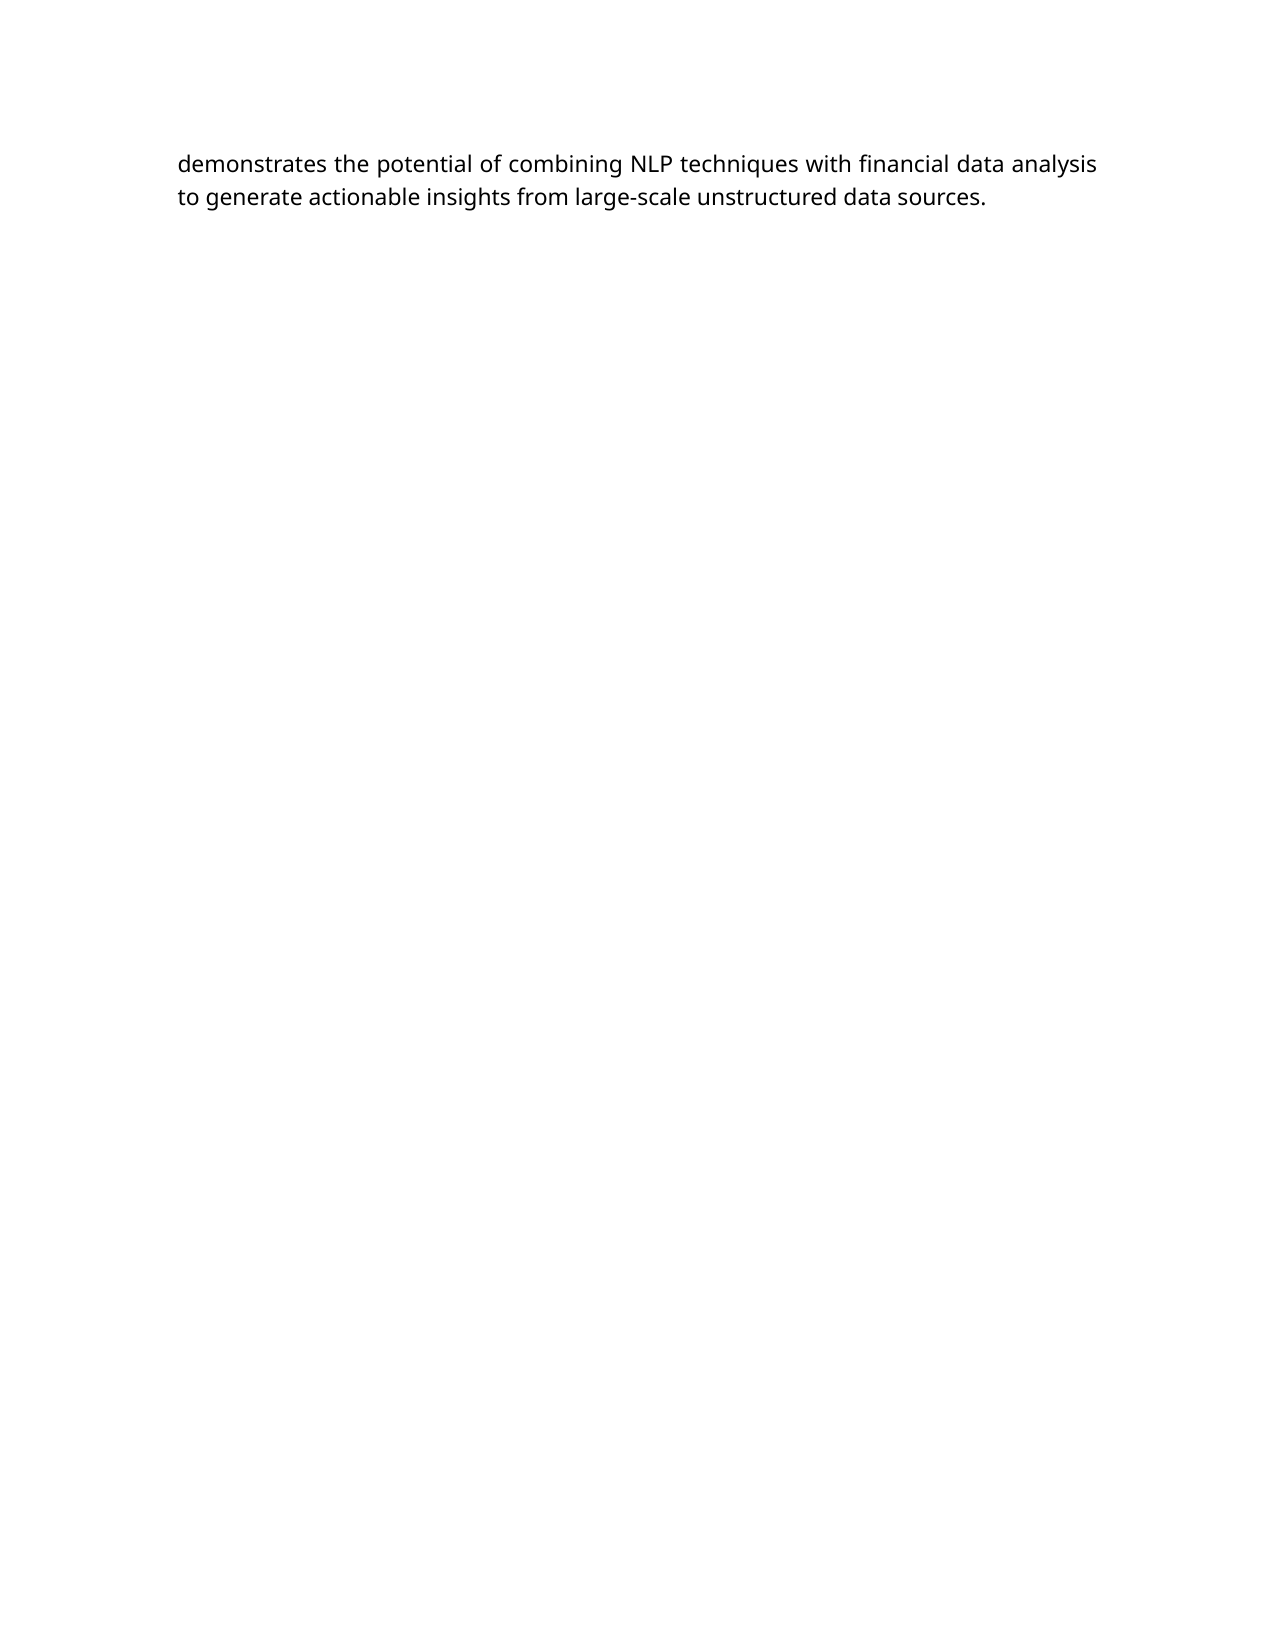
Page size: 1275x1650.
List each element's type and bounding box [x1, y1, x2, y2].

text [177, 148, 1098, 213]
